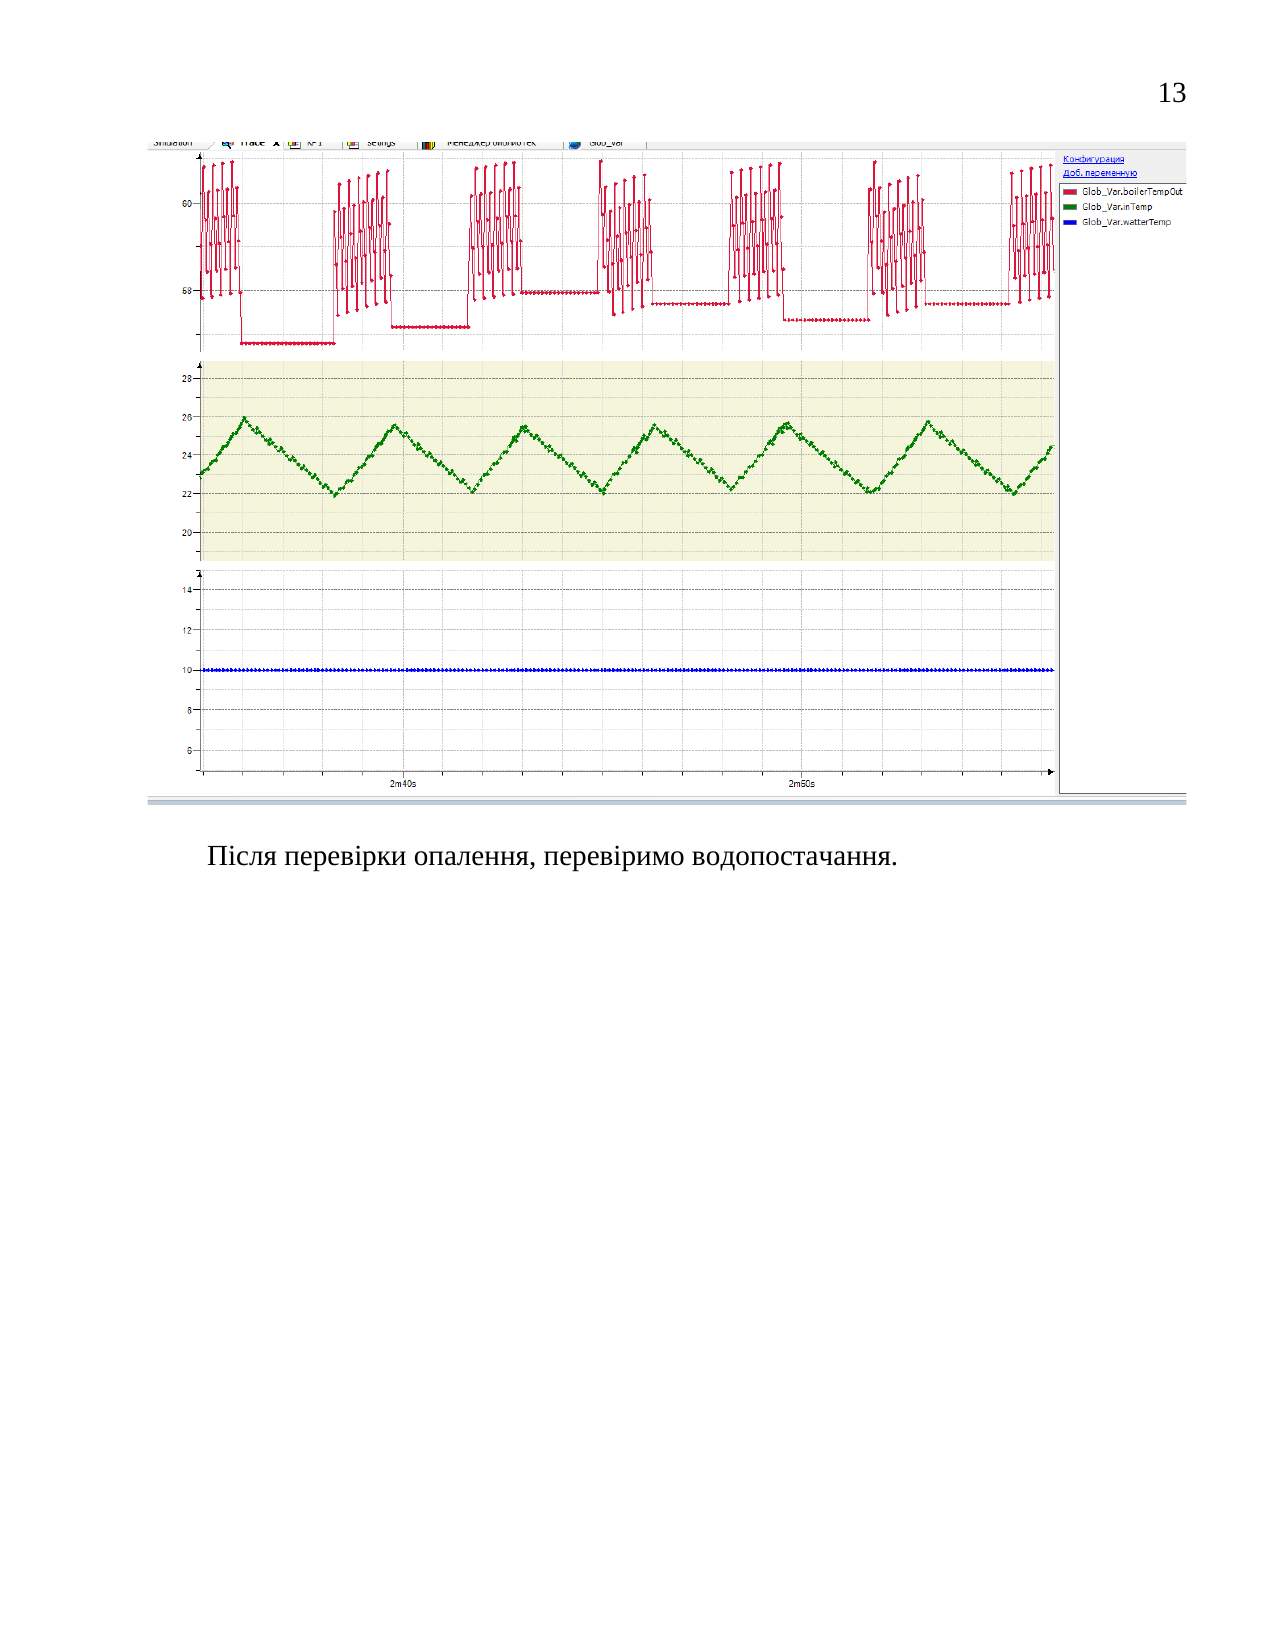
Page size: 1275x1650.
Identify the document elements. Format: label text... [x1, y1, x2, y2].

text Після перевірки опалення, перевіримо водопостачання. [148, 838, 1186, 871]
picture [147, 142, 1187, 805]
